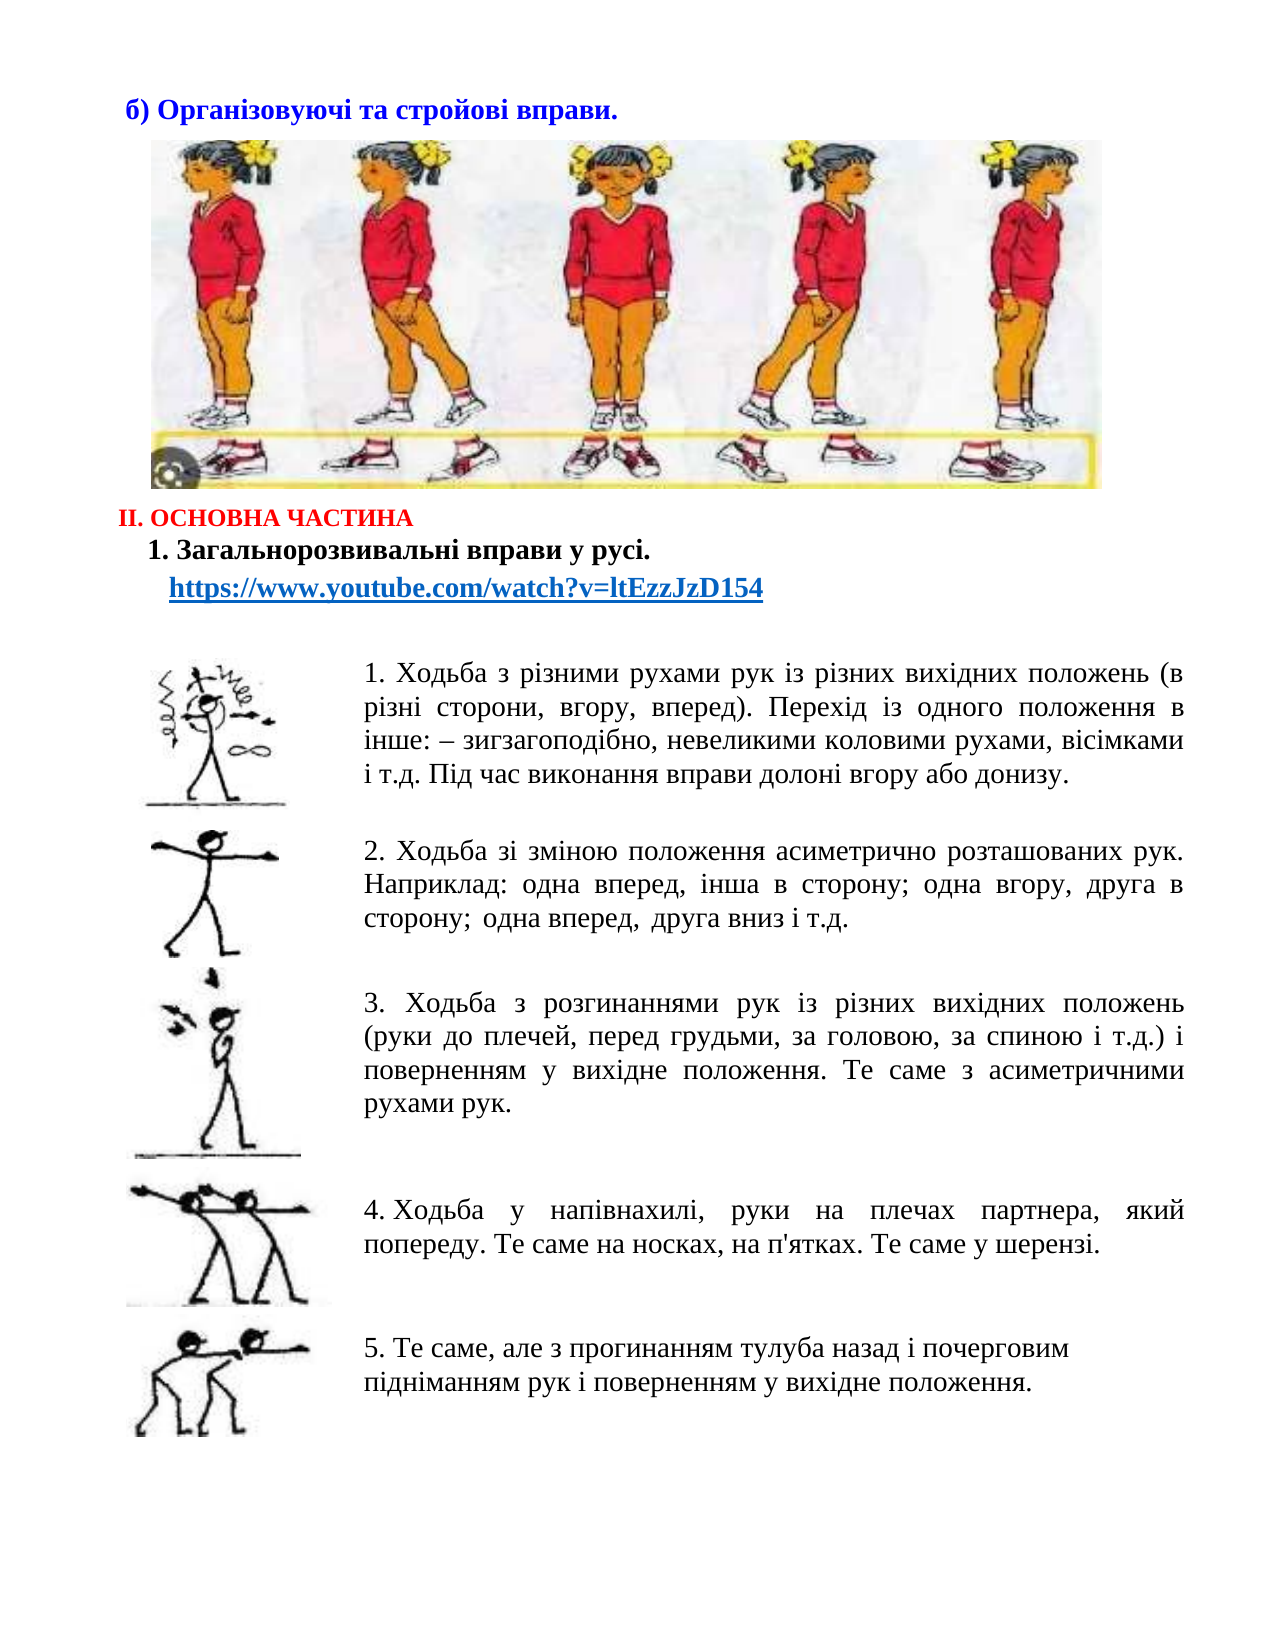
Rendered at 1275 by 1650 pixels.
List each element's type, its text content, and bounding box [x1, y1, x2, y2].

picture [126, 1167, 332, 1307]
list Те саме, але з прогинанням тулуба назад і почерговим підніманням рук і поверненням у вихідне положення. [363, 1331, 1070, 1398]
picture [151, 140, 1102, 153]
list Ходьба зі зміною положення асиметрично розташованих рук. Наприклад: одна вперед, інша в сторону; одна вгору, друга в сторону; одна вперед, друга вниз і т.д. [363, 833, 1184, 933]
list Ходьба з розгинаннями рук із різних вихідних положень (руки до плечей, перед грудьми, за головою, за спиною і т.д.) і поверненням у вихідне положення. Те саме з асиметричними рухами рук. [363, 985, 1185, 1119]
subtitle б) Організовуючі та стройові вправи. [125, 92, 1198, 126]
list Ходьба з різними рухами рук із різних вихідних положень (в різні сторони, вгору, вперед). Перехід із одного положення в інше: – зигзагоподібно, невеликими коловими рухами, вісімками і т.д. Під час виконання вправи долоні вгору або донизу. [363, 655, 1185, 789]
list Загальнорозвивальні вправи у русі. https://www.youtube.com/watch?v=ltEzzJzD154 [147, 532, 772, 604]
list Ходьба у напівнахилі, руки на плечах партнера, який попереду. Те саме на носках, на п'ятках. Те саме у шерензі. [363, 1192, 1185, 1259]
text ІІ. ОСНОВНА ЧАСТИНА [118, 153, 1198, 532]
picture [138, 658, 290, 822]
picture [126, 967, 301, 1159]
picture [126, 1314, 317, 1437]
picture [151, 830, 279, 958]
